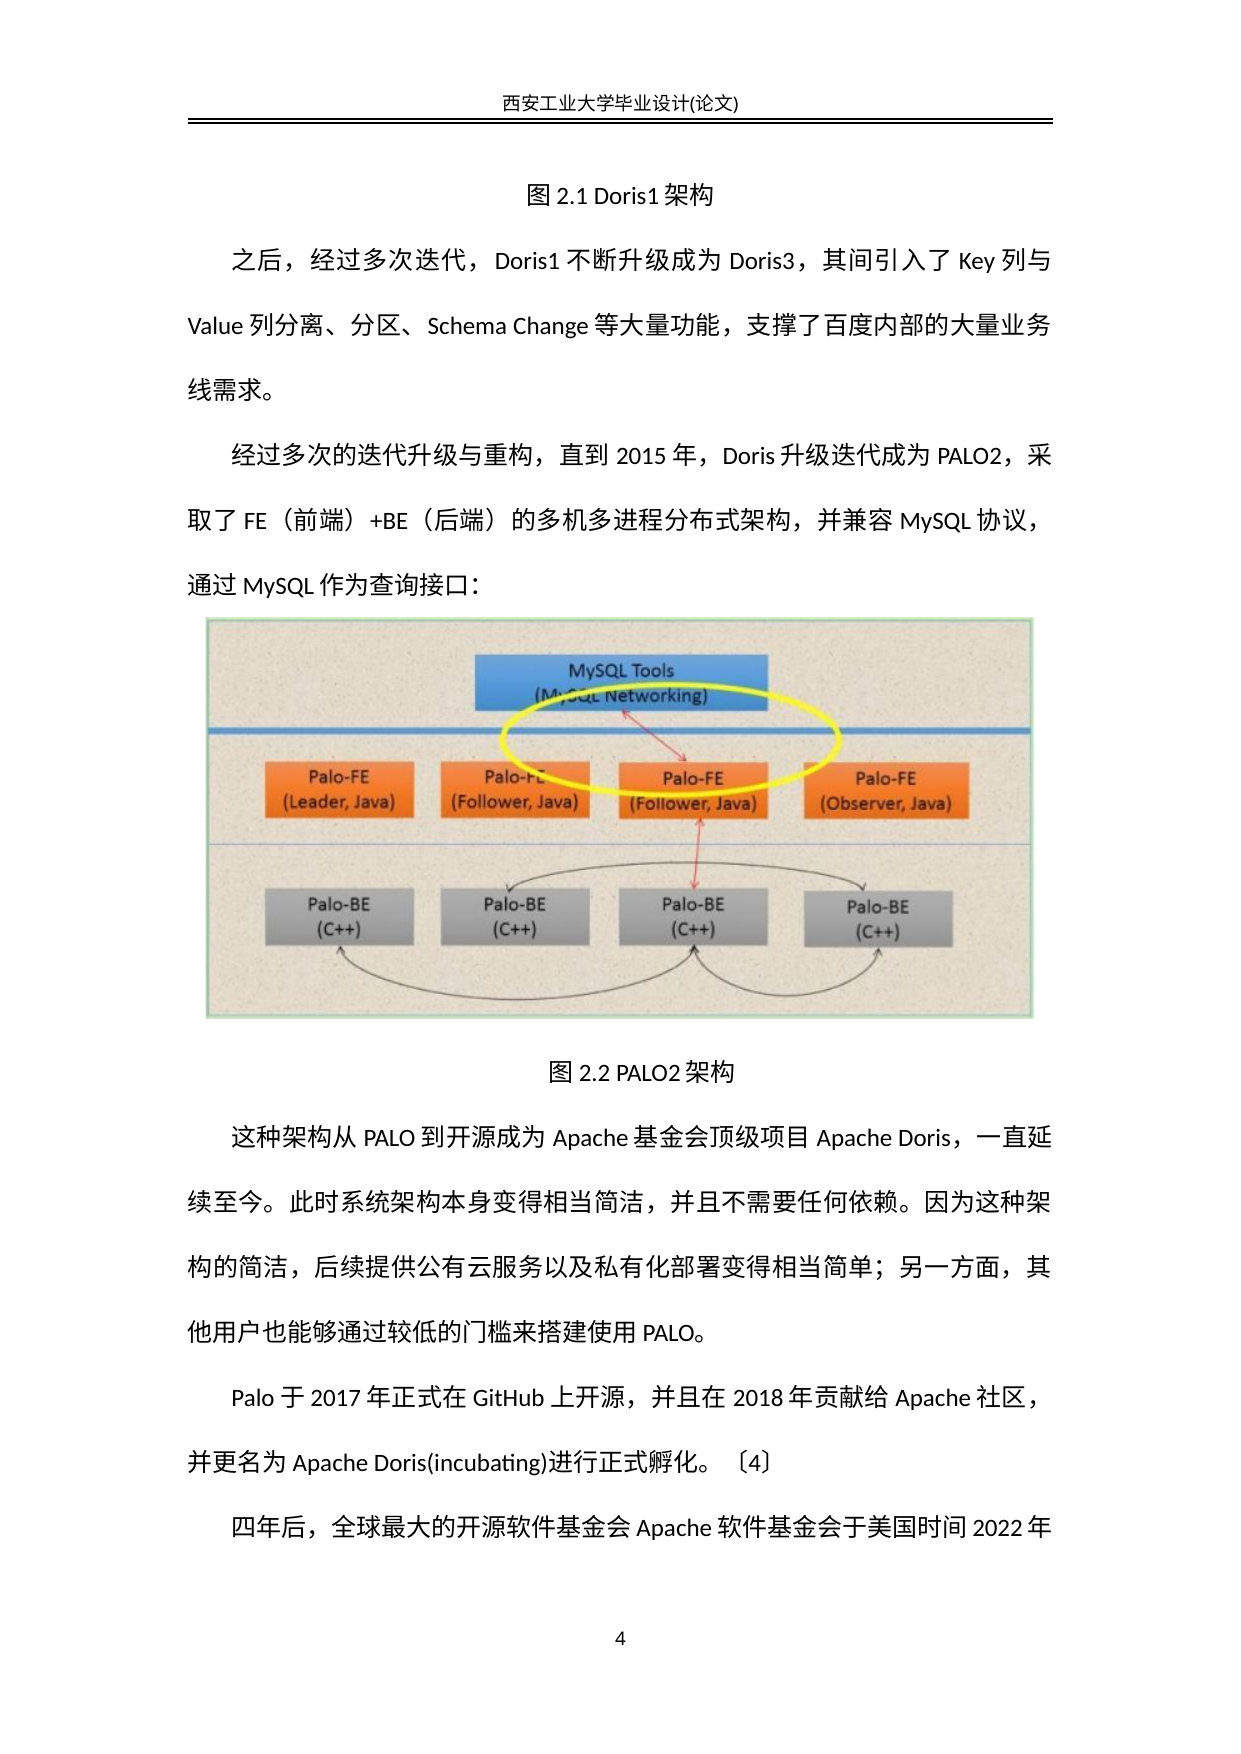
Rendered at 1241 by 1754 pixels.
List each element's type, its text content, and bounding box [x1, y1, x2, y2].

list Palo于2017年正式在GitHub上开源，并且在2018年贡献给Apache社区，并更名为Apache Doris(incubating)进行正式孵化。〔4〕 [187, 1364, 1053, 1494]
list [187, 1494, 1053, 1559]
picture [205, 617, 1035, 1019]
list 经过多次的迭代升级与重构，直到2015年，Doris升级迭代成为PALO2，采取了FE（前端）+BE（后端）的多机多进程分布式架构，并兼容MySQL协议，通过MySQL作为查询接口： [187, 422, 1053, 617]
text 图2.1 Doris1架构 [187, 162, 1053, 227]
list 之后，经过多次迭代，Doris1不断升级成为Doris3，其间引入了Key列与Value列分离、分区、Schema Change等大量功能，支撑了百度内部的大量业务线需求。 [187, 227, 1053, 422]
list 图2.2 PALO2架构 [187, 1039, 1053, 1104]
list 这种架构从PALO到开源成为Apache基金会顶级项目Apache Doris，一直延续至今。此时系统架构本身变得相当简洁，并且不需要任何依赖。因为这种架构的简洁，后续提供公有云服务以及私有化部署变得相当简单；另一方面，其他用户也能够通过较低的门槛来搭建使用PALO。 [187, 1104, 1053, 1364]
